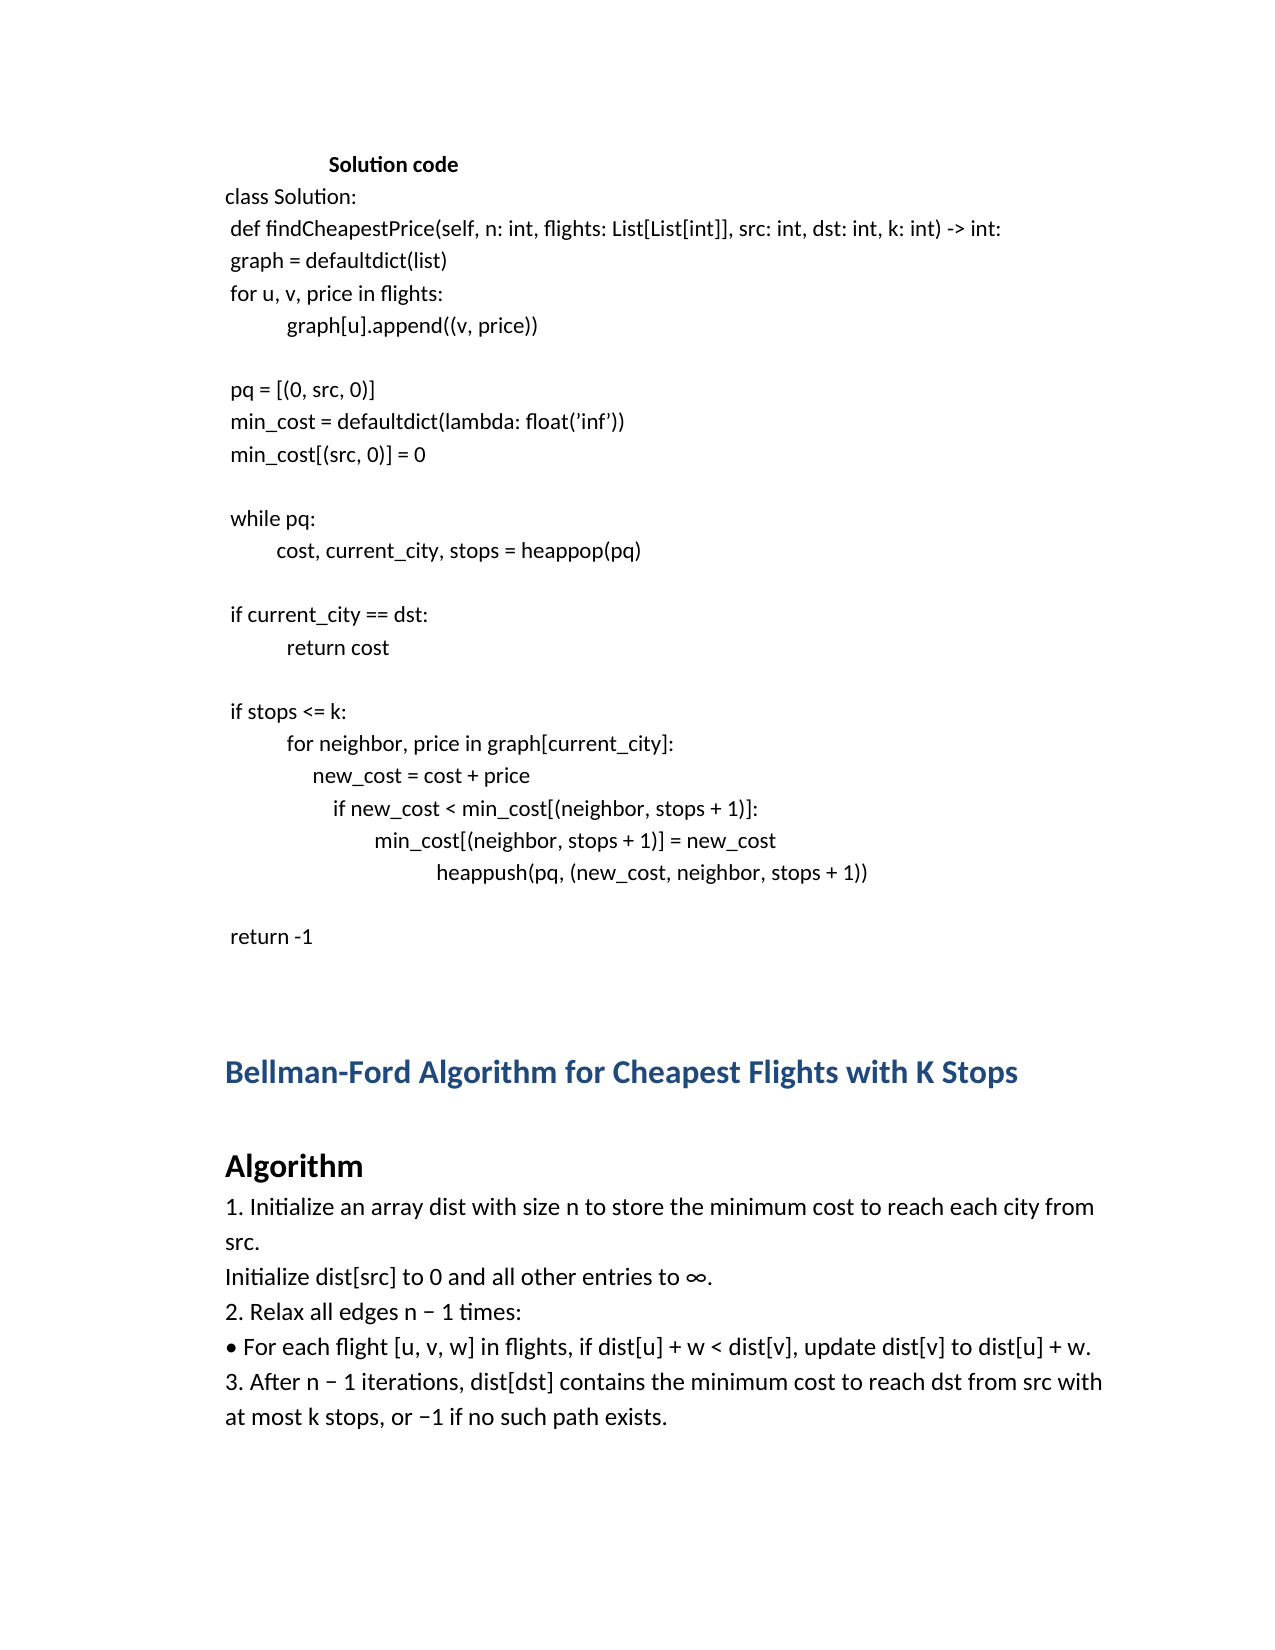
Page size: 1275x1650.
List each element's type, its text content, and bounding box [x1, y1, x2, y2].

list graph[u].append((v, price)) [225, 311, 1125, 339]
list if new_cost < min_cost[(neighbor, stops + 1)]: [225, 794, 1125, 822]
list class Solution: [225, 182, 1125, 210]
list heappush(pq, (new_cost, neighbor, stops + 1)) [225, 858, 1125, 886]
list if current_city == dst: [225, 601, 1125, 629]
list • For each flight [u, v, w] in flights, if dist[u] + w < dist[v], update dist[v] to dist[u] + w. [225, 1332, 1125, 1362]
list min_cost = defaultdict(lambda: float(’inf’)) [225, 407, 1125, 436]
list 2. Relax all edges n − 1 times: [225, 1297, 1125, 1327]
list 1. Initialize an array dist with size n to store the minimum cost to reach each city from src. [225, 1192, 1125, 1257]
list min_cost[(src, 0)] = 0 [225, 440, 1125, 468]
list 3. After n − 1 iterations, dist[dst] contains the minimum cost to reach dst from src with at most k stops, or −1 if no such path exists. [225, 1367, 1125, 1432]
list graph = defaultdict(list) [225, 247, 1125, 274]
list Algorithm [225, 1145, 1125, 1186]
list new_cost = cost + price [225, 762, 1125, 789]
list return cost [225, 633, 1125, 661]
list for neighbor, price in graph[current_city]: [225, 729, 1125, 757]
list Bellman-Ford Algorithm for Cheapest Flights with K Stops [225, 1051, 1125, 1092]
list if stops <= k: [225, 697, 1125, 725]
list Initialize dist[src] to 0 and all other entries to ∞. [225, 1262, 1125, 1292]
list return -1 [225, 922, 1125, 951]
list pq = [(0, src, 0)] [225, 375, 1125, 403]
list min_cost[(neighbor, stops + 1)] = new_cost [225, 826, 1125, 854]
list def findCheapestPrice(self, n: int, flights: List[List[int]], src: int, dst: int, k: int) -> int: [225, 214, 1125, 242]
list for u, v, price in flights: [225, 279, 1125, 307]
list cost, current_city, stops = heappop(pq) [225, 536, 1125, 564]
list while pq: [225, 504, 1125, 532]
list Solution code [225, 150, 1125, 178]
